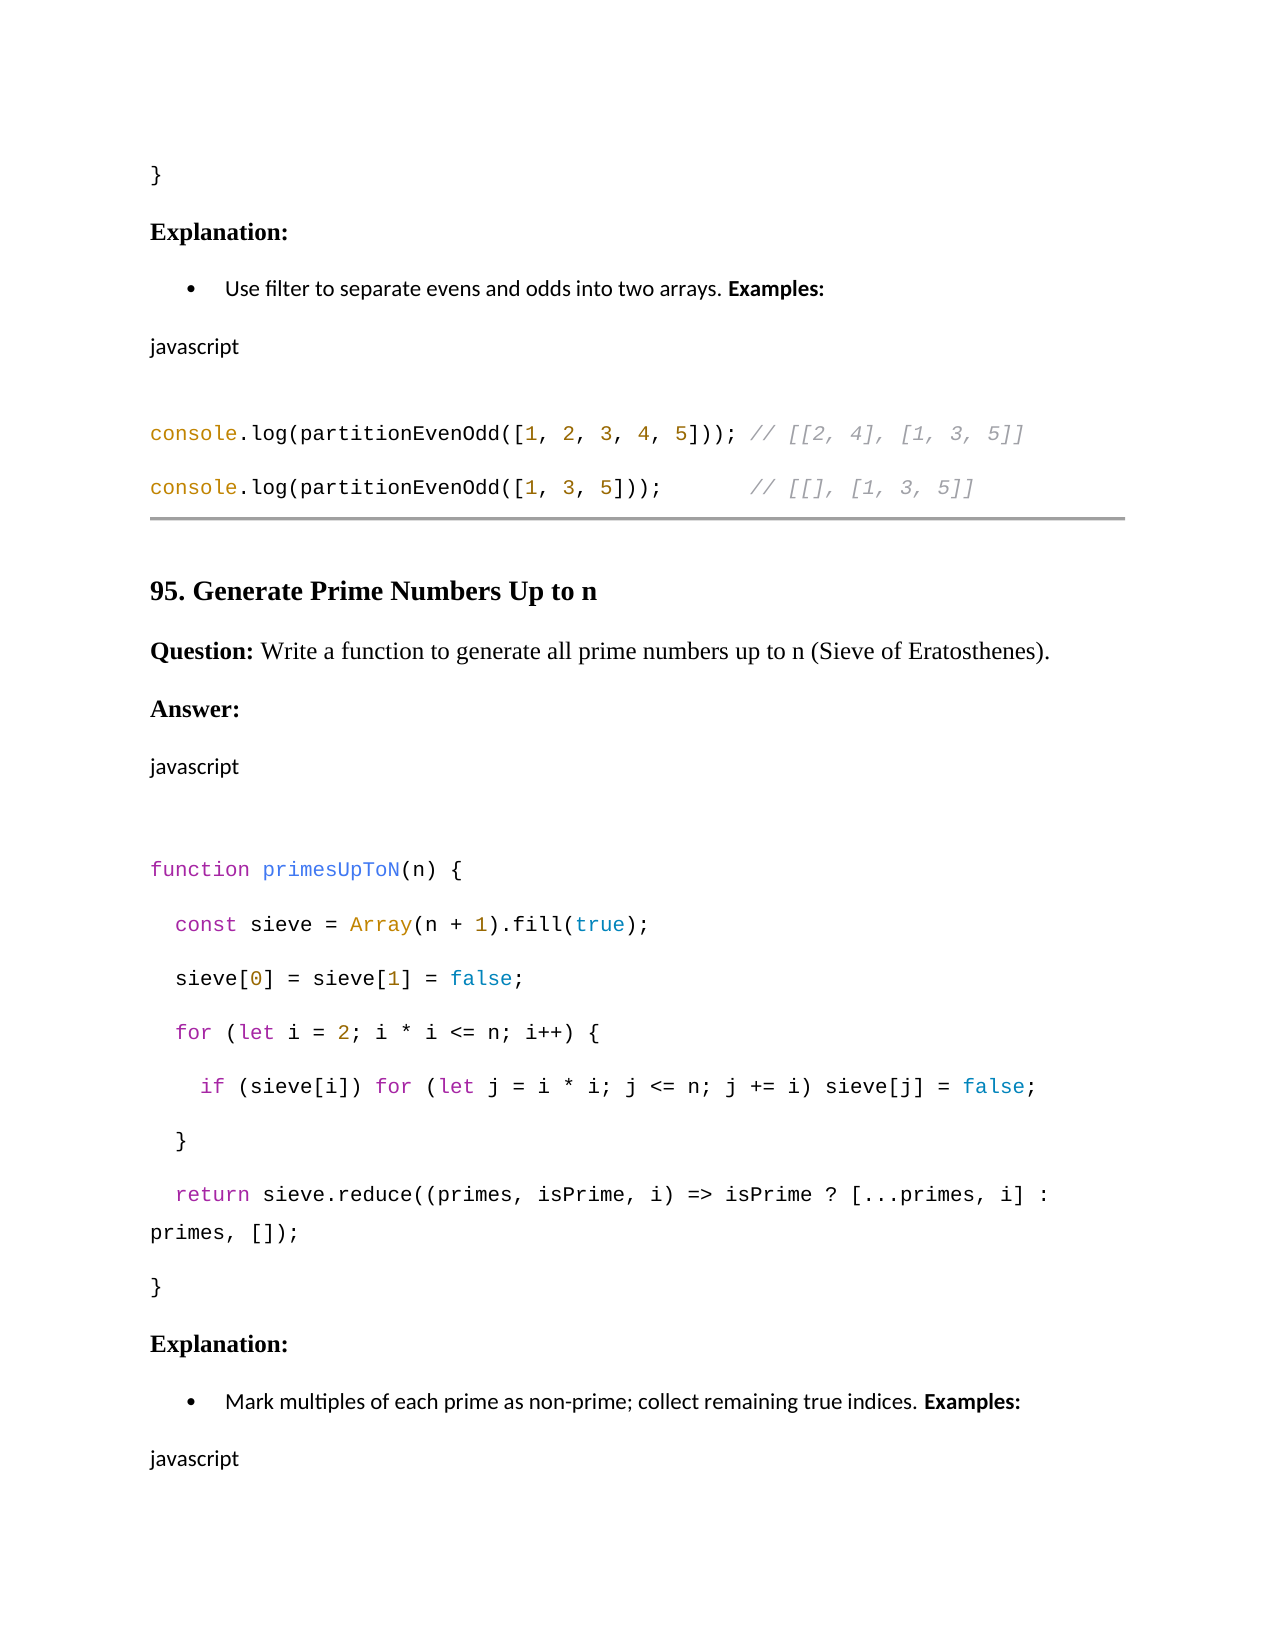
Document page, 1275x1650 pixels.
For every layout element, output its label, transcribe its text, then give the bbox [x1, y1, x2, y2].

text return sieve.reduce((primes, isPrime, i) => isPrime ? [...primes, i] : primes, []); [150, 1171, 1125, 1246]
list Use filter to separate evens and odds into two arrays. Examples: [187, 274, 1125, 303]
text for (let i = 2; i * i <= n; i++) { [150, 1008, 1125, 1046]
list Mark multiples of each prime as non-prime; collect remaining true indices. Examples: [187, 1387, 1125, 1415]
text sieve[0] = sieve[1] = false; [150, 954, 1125, 991]
text Explanation: [150, 217, 1125, 245]
text } [150, 1116, 1125, 1154]
text Answer: [150, 694, 1125, 723]
text javascript [150, 1444, 1125, 1472]
text console.log(partitionEvenOdd([1, 2, 3, 4, 5])); // [[2, 4], [1, 3, 5]] [150, 409, 1125, 446]
text if (sieve[i]) for (let j = i * i; j <= n; j += i) sieve[j] = false; [150, 1062, 1125, 1100]
text console.log(partitionEvenOdd([1, 3, 5])); // [[], [1, 3, 5]] [150, 463, 1125, 501]
subtitle 95. Generate Prime Numbers Up to n [150, 574, 1125, 607]
text const sieve = Array(n + 1).fill(true); [150, 900, 1125, 937]
text Explanation: [150, 1329, 1125, 1358]
text } [150, 1262, 1125, 1300]
text javascript [150, 752, 1125, 780]
text Question: Write a function to generate all prime numbers up to n (Sieve of Eratosthenes). [150, 636, 1125, 665]
text } [150, 150, 1125, 187]
text javascript [150, 332, 1125, 360]
text function primesUpToN(n) { [150, 846, 1125, 883]
